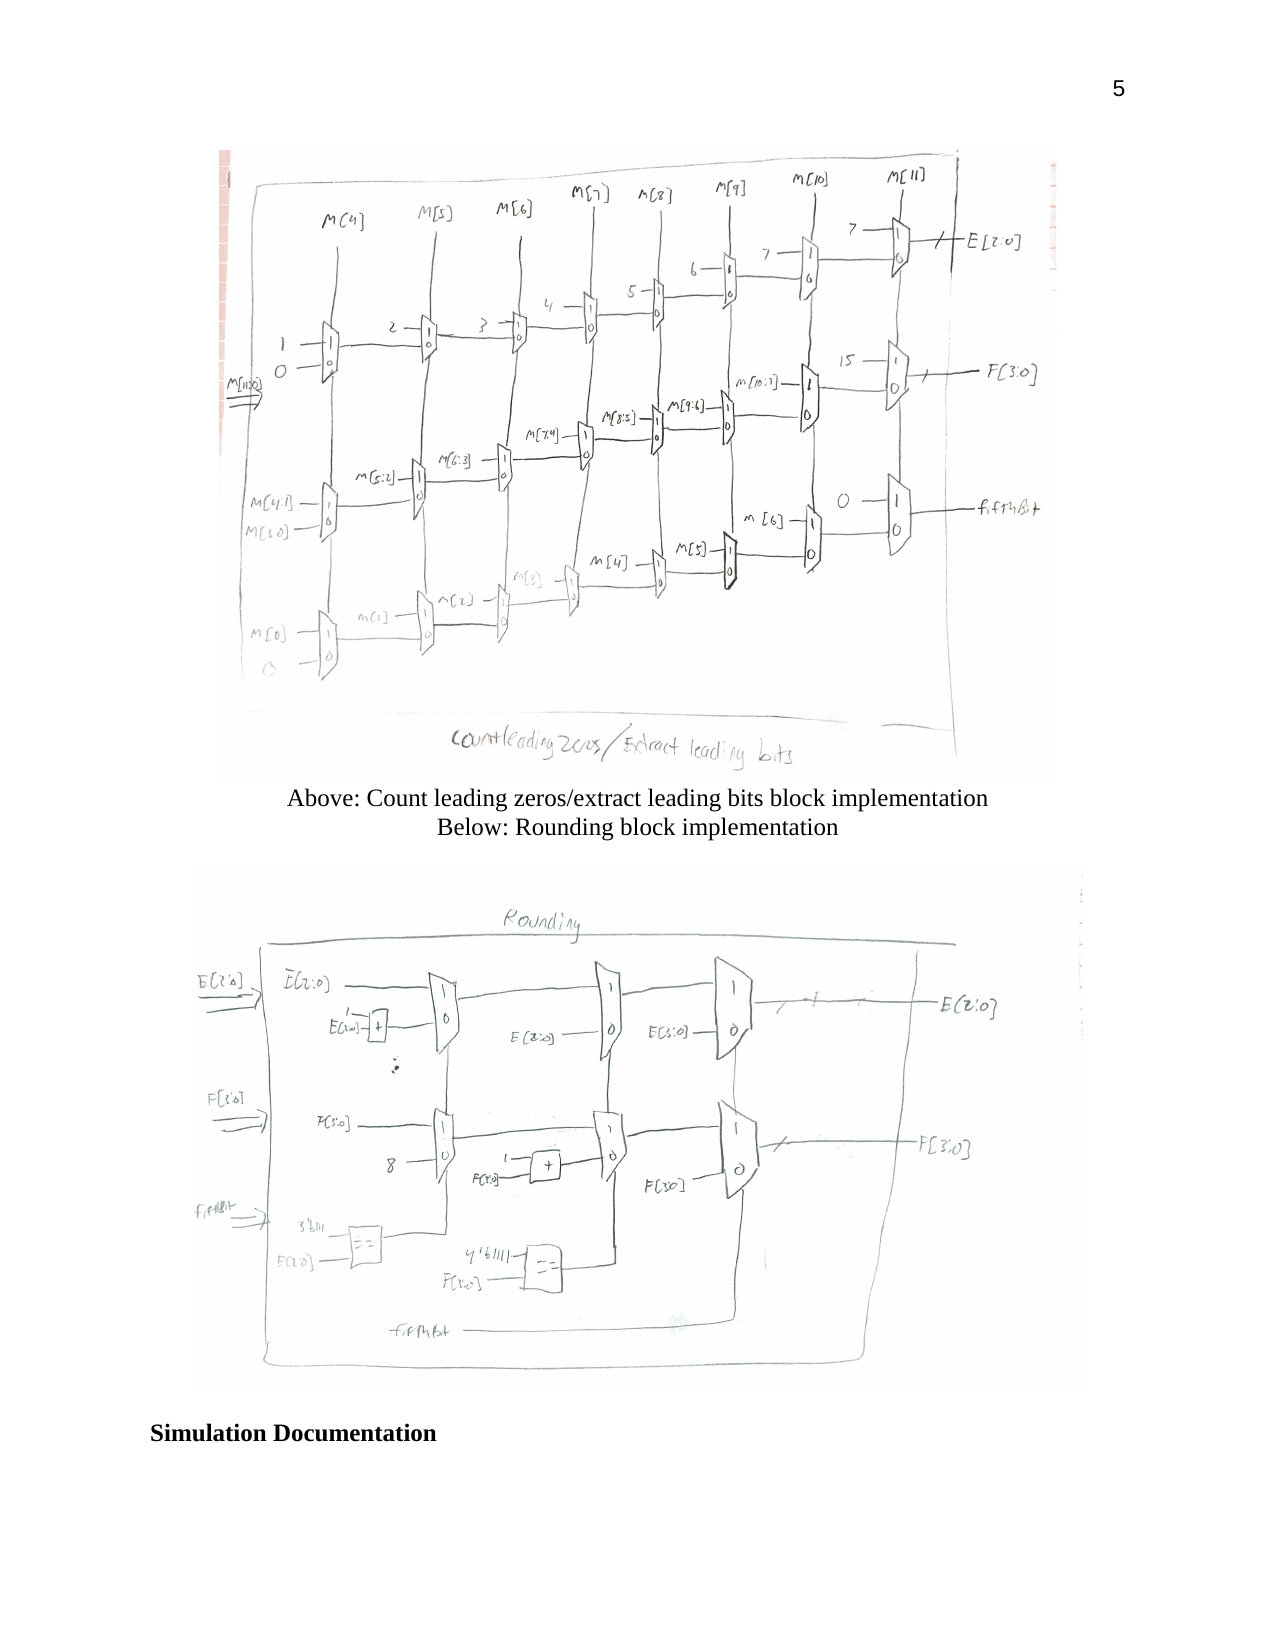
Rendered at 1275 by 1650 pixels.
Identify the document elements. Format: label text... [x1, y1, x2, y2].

picture [218, 150, 1057, 783]
text Below: Rounding block implementation [150, 812, 1125, 841]
text Above: Count leading zeros/extract leading bits block implementation [150, 783, 1125, 812]
text Simulation Documentation [150, 1418, 1125, 1447]
picture [192, 869, 1083, 1392]
